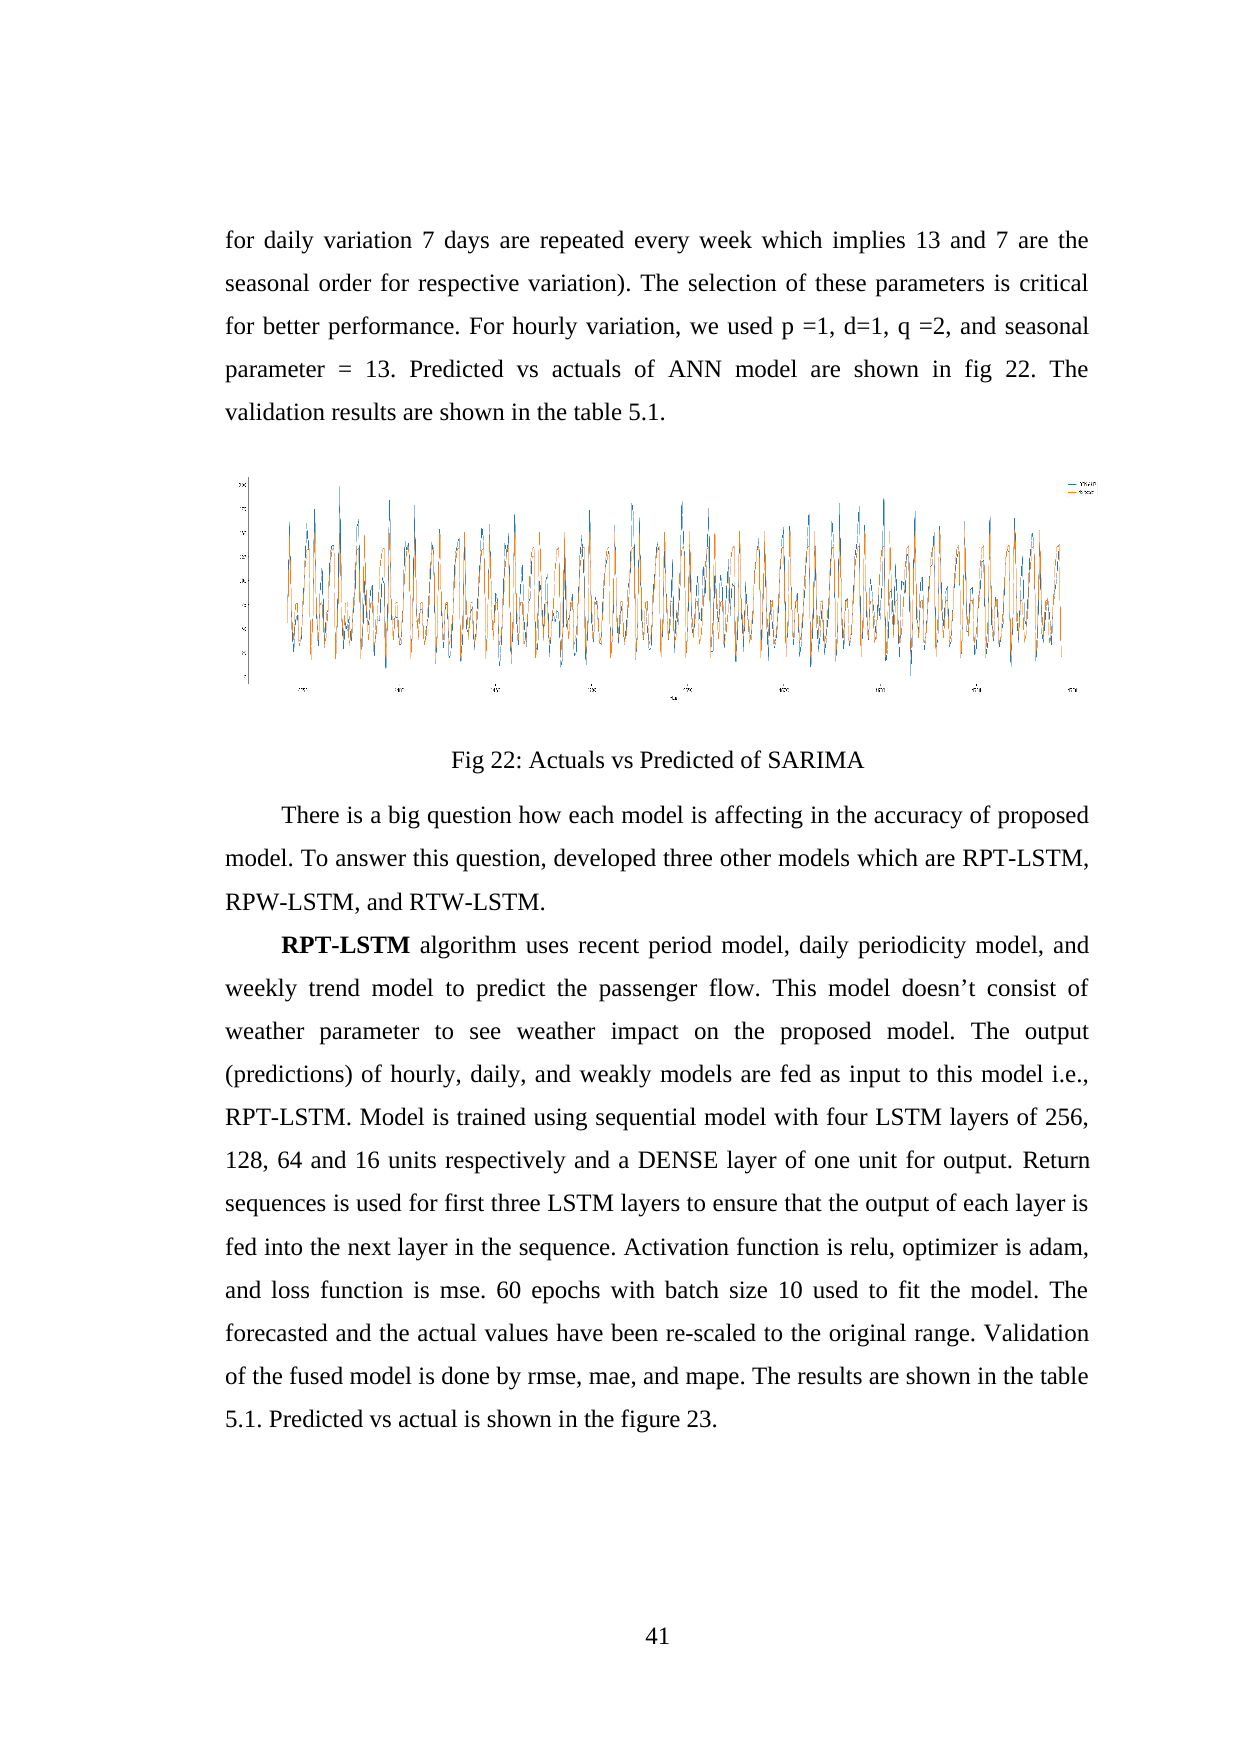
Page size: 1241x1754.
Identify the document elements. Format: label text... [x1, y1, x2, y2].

text RPT-LSTM algorithm uses recent period model, daily periodicity model, and weekly trend model to predict the passenger flow. This model doesn’t consist of weather parameter to see weather impact on the proposed model. The output (predictions) of hourly, daily, and weakly models are fed as input to this model i.e., RPT-LSTM. Model is trained using sequential model with four LSTM layers of 256, 128, 64 and 16 units respectively and a DENSE layer of one unit for output. Return sequences is used for first three LSTM layers to ensure that the output of each layer is fed into the next layer in the sequence. Activation function is relu, optimizer is adam, and loss function is mse. 60 epochs with batch size 10 used to fit the model. The forecasted and the actual values have been re-scaled to the original range. Validation of the fused model is done by rmse, mae, and mape. The results are shown in the table 5.1. Predicted vs actual is shown in the figure 23. [225, 930, 1090, 1433]
text There is a big question how each model is affecting in the accuracy of proposed model. To answer this question, developed three other models which are RPT-LSTM, RPW-LSTM, and RTW-LSTM. [225, 800, 1090, 915]
picture [236, 473, 1102, 704]
